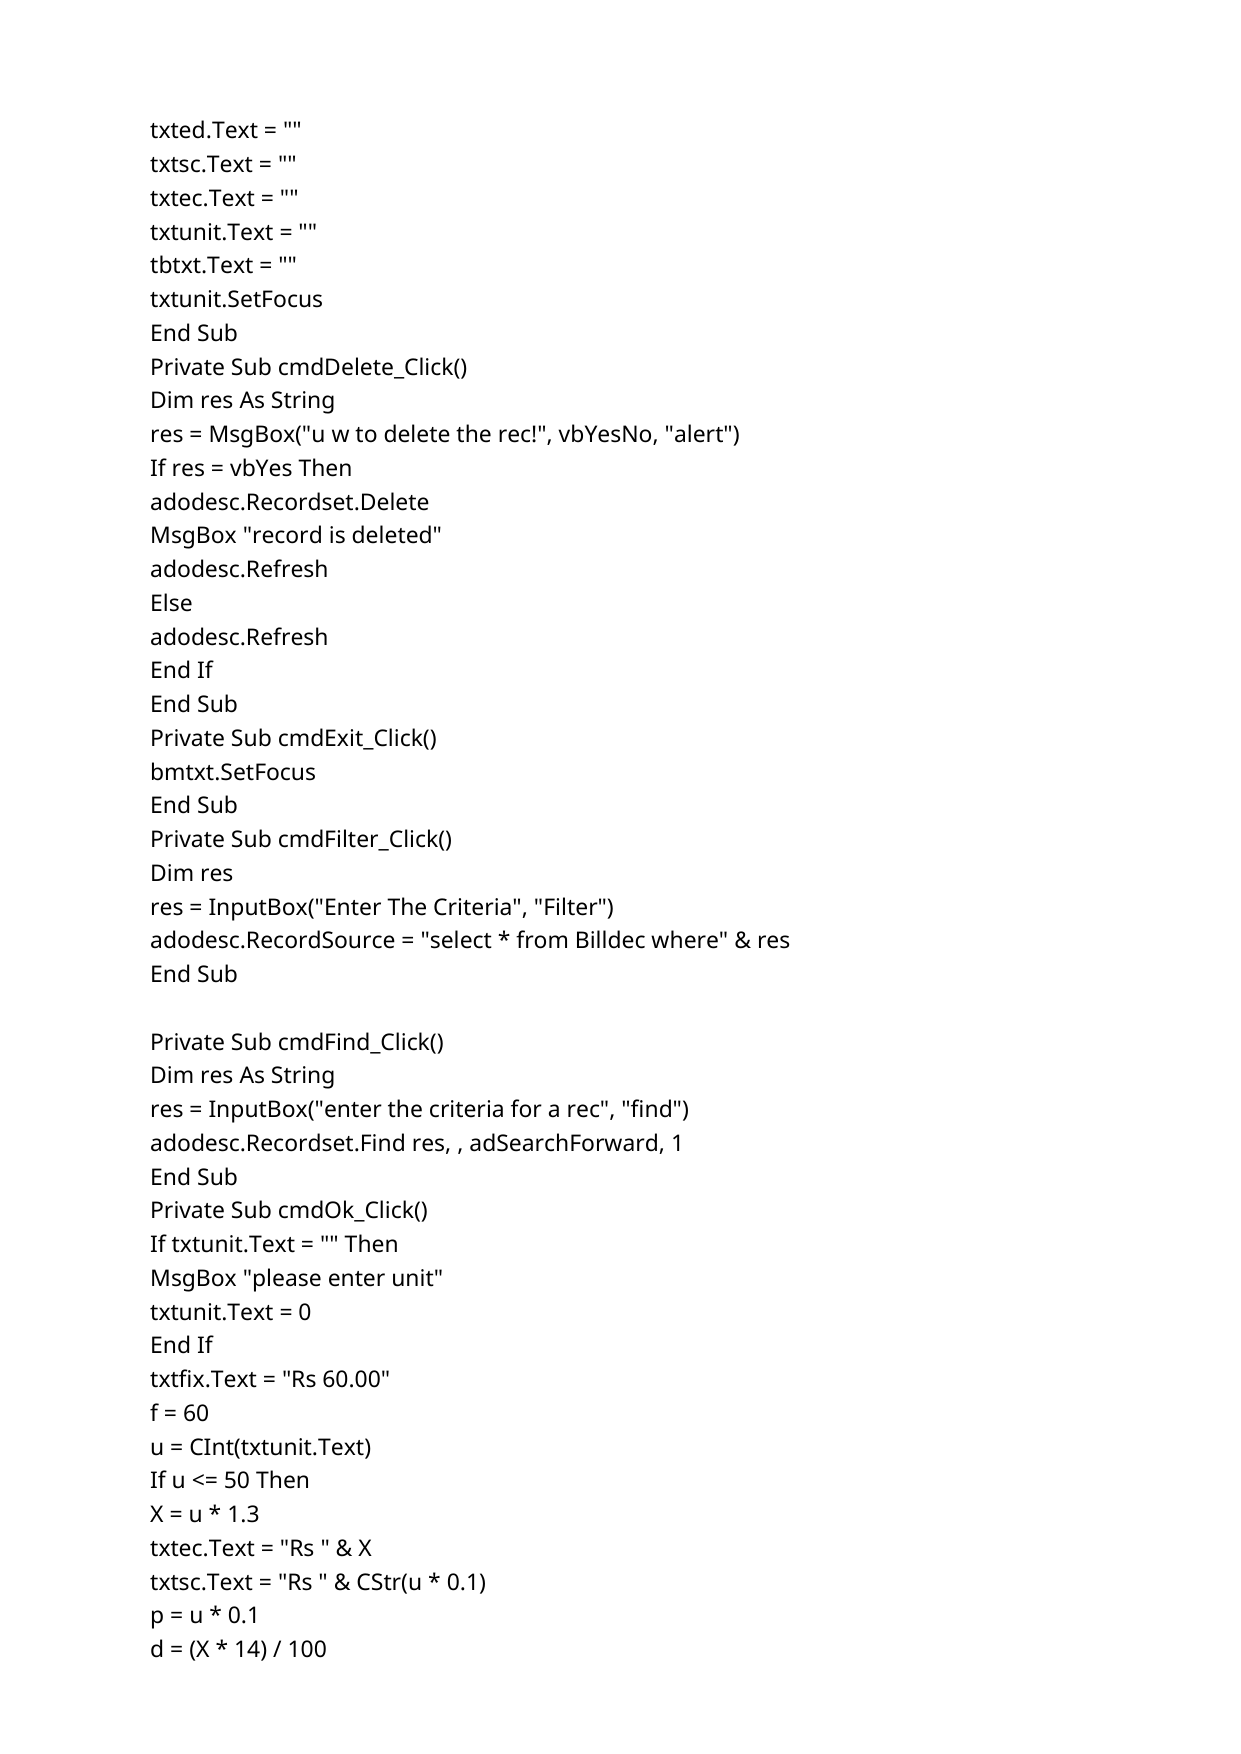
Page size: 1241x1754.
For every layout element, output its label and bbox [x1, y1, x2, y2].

text [150, 114, 1094, 1664]
